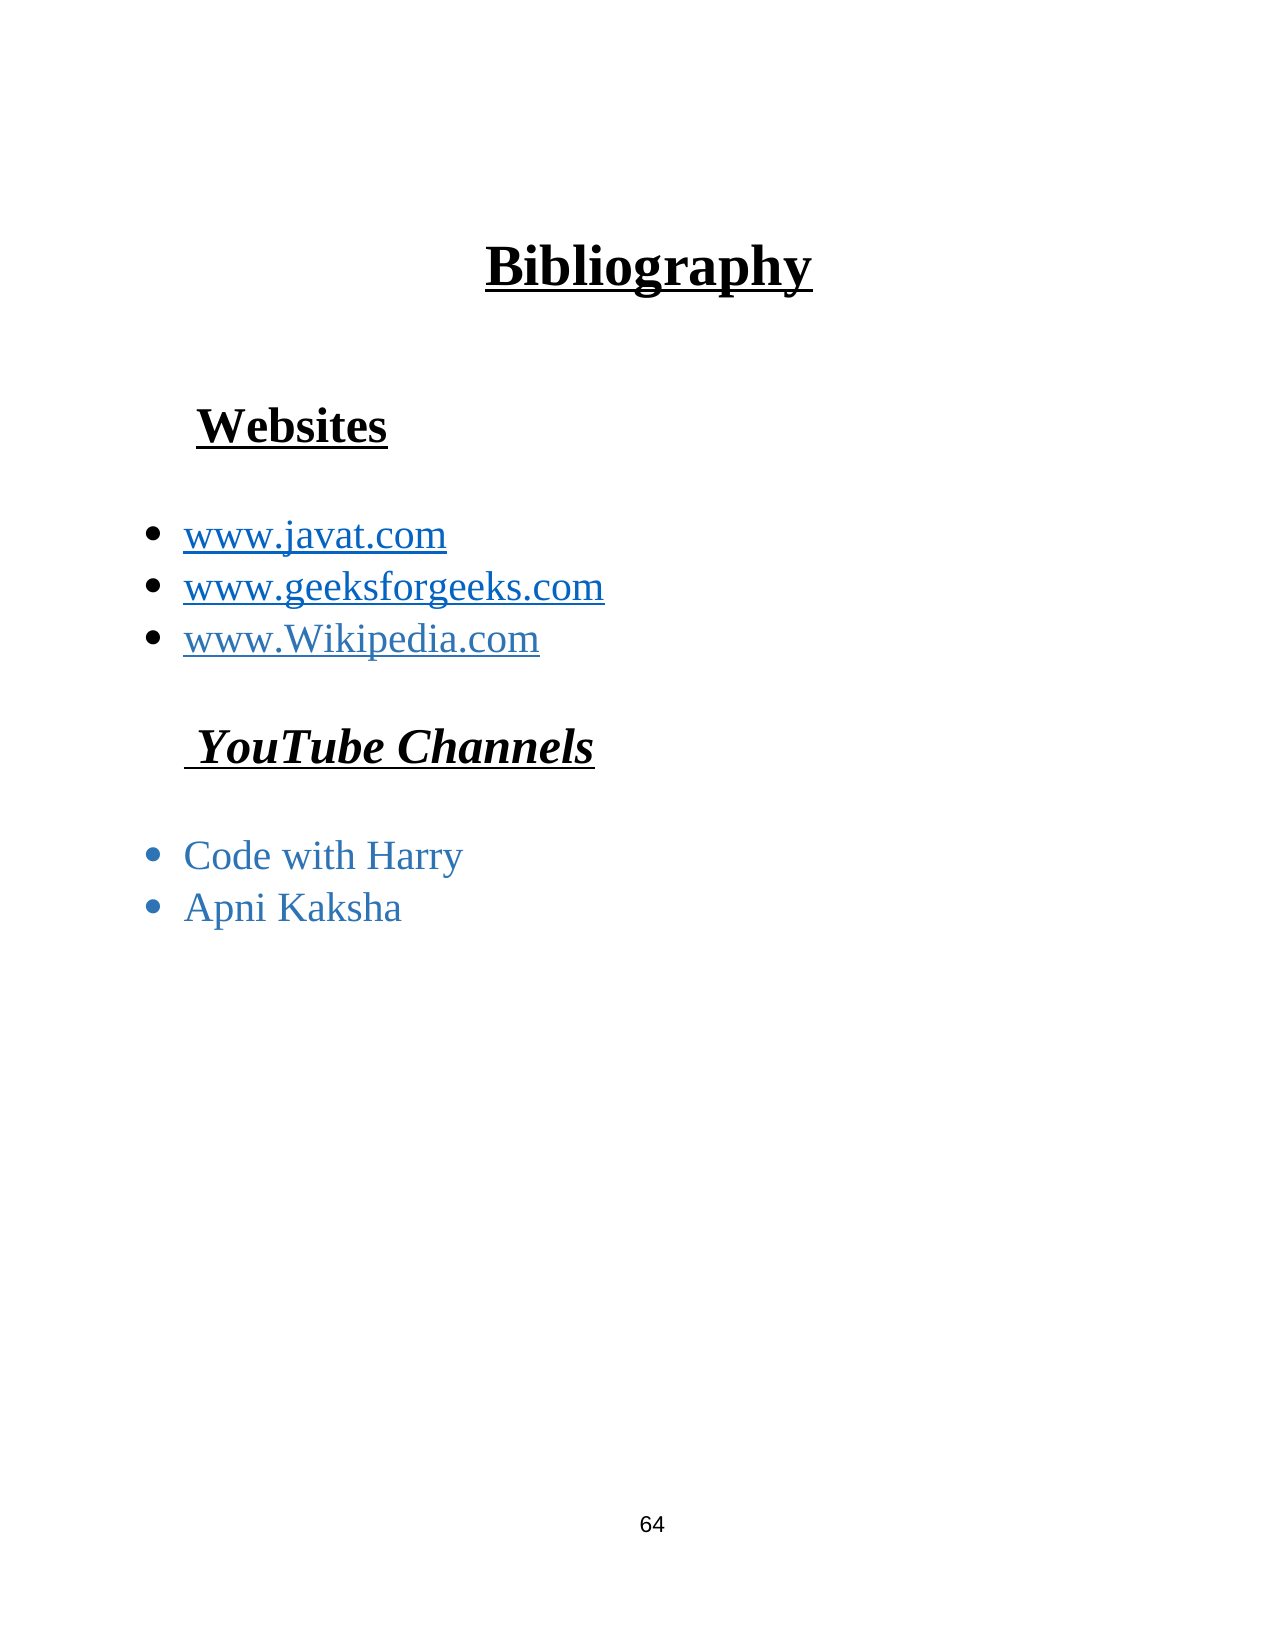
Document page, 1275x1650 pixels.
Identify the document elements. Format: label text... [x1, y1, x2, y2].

list www.geeksforgeeks.com [146, 562, 1188, 610]
list www.javat.com [146, 510, 1188, 558]
text Websites [108, 396, 1188, 454]
list www.Wikipedia.com [146, 613, 1188, 661]
text Bibliography [108, 231, 1188, 298]
list Apni Kaksha [146, 882, 1188, 930]
list YouTube Channels [183, 717, 1188, 774]
list Code with Harry [146, 831, 1188, 879]
